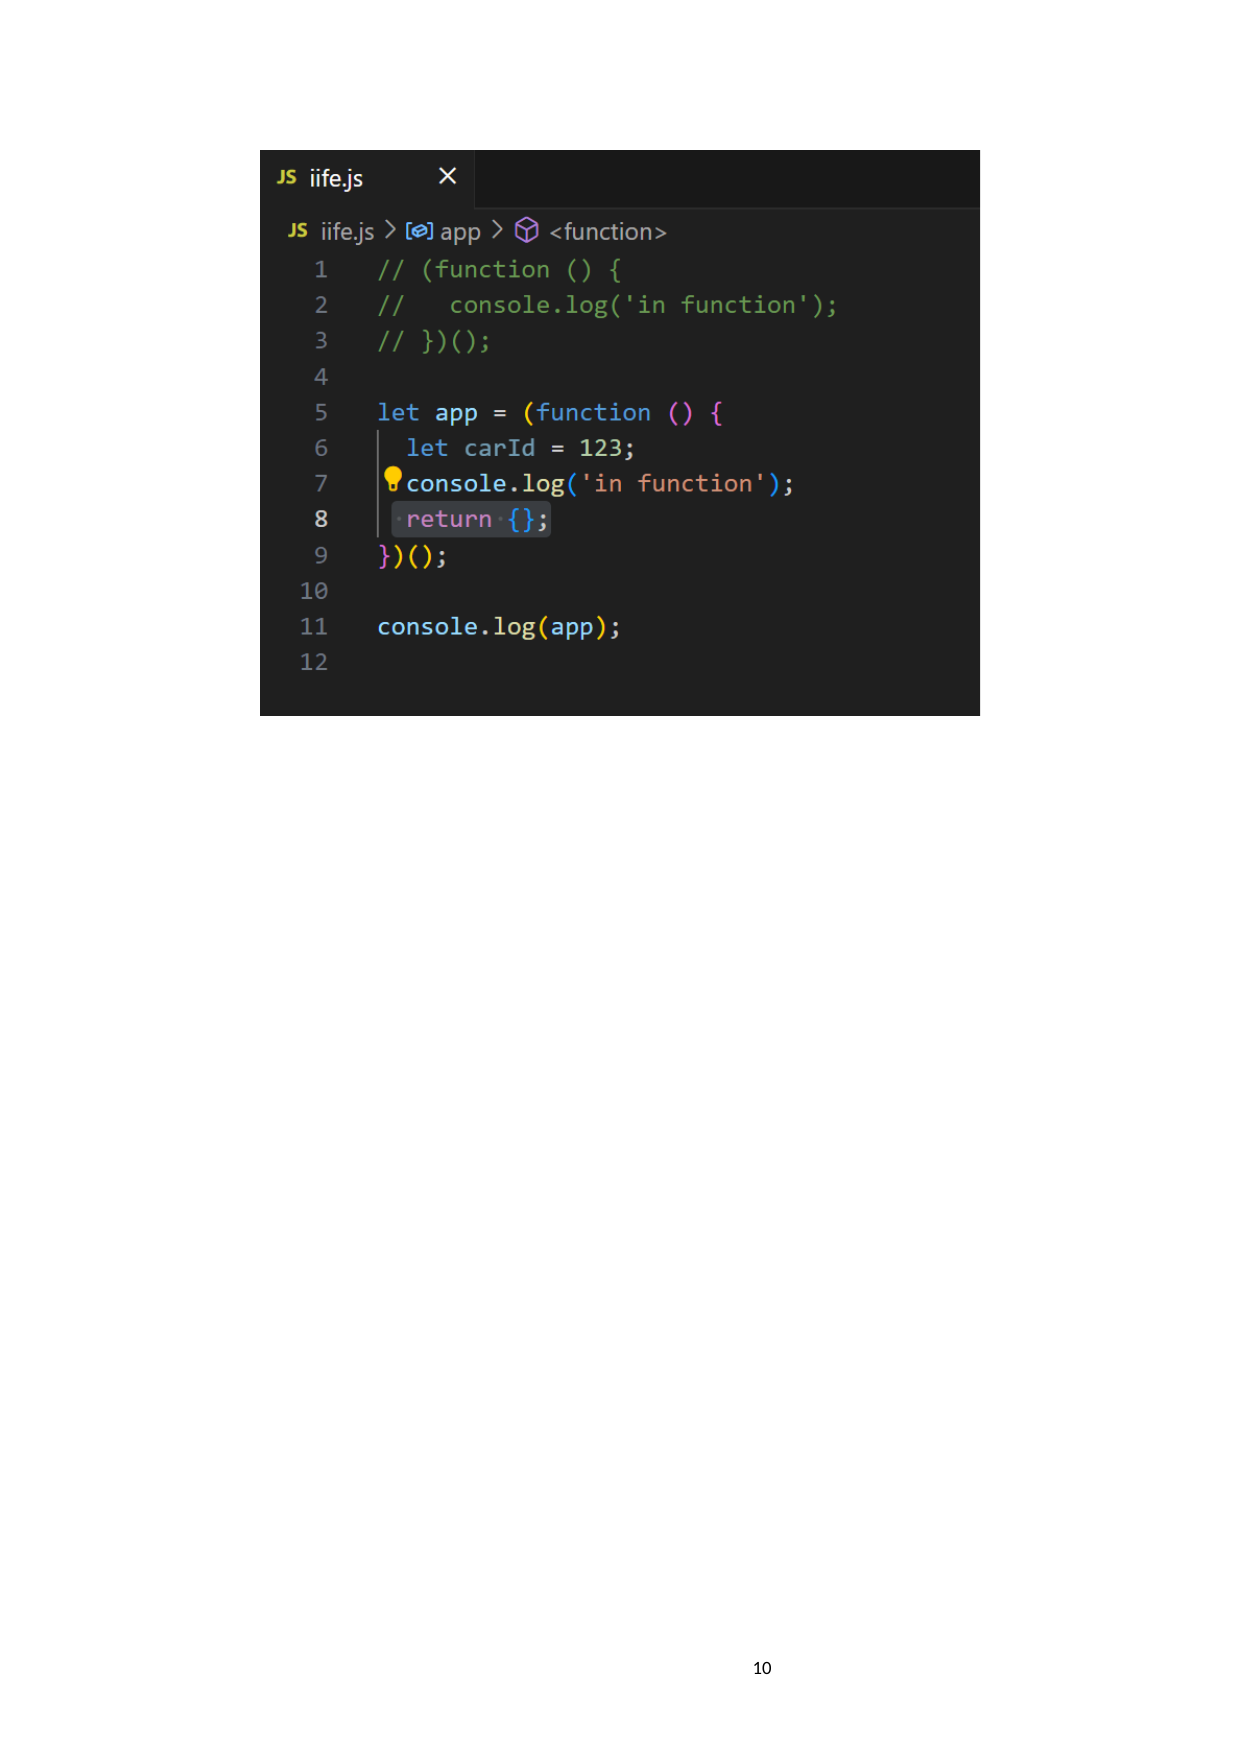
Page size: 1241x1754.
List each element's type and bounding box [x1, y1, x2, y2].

picture [260, 150, 980, 716]
